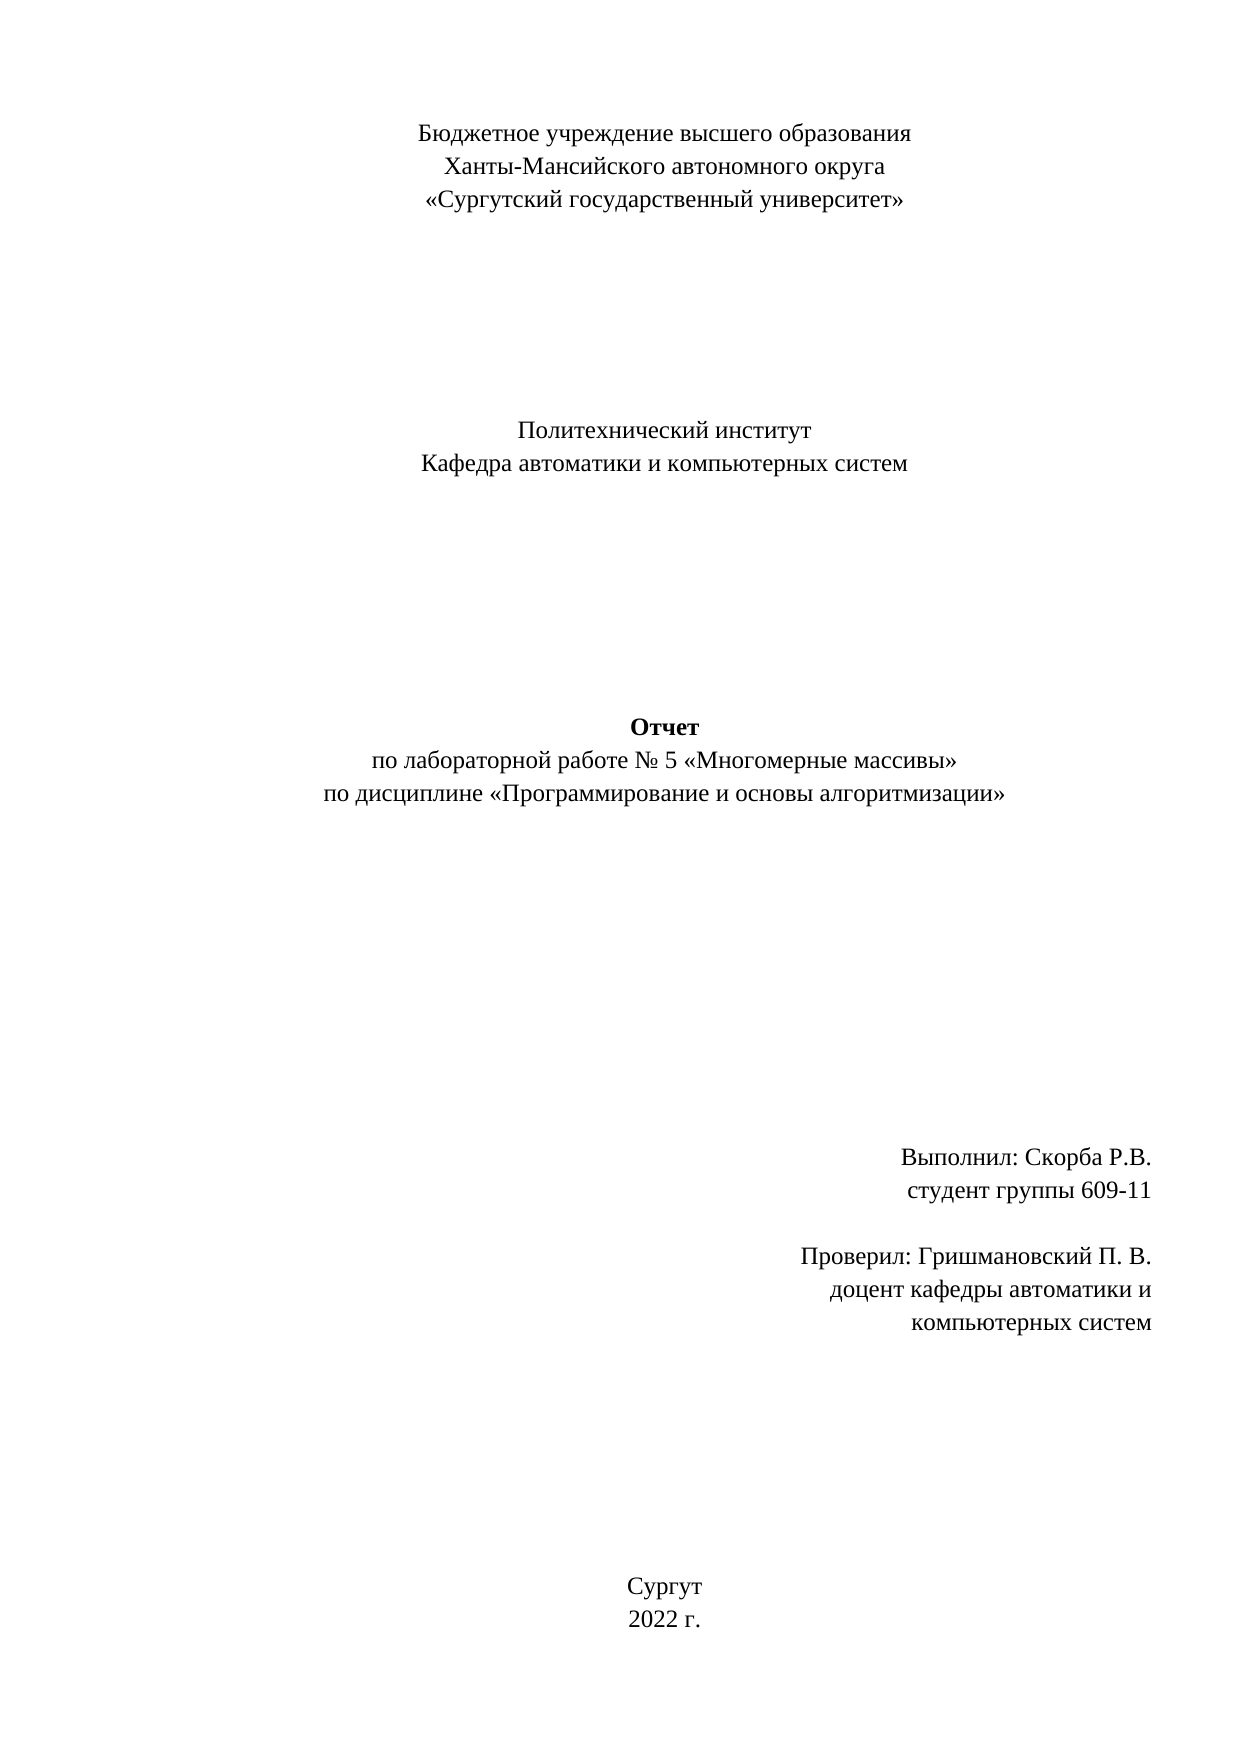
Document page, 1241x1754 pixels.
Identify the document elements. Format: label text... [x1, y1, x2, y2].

text доцент кафедры автоматики и [177, 1274, 1152, 1303]
text Политехнический институт [177, 415, 1152, 444]
text по лабораторной работе № 5 «Многомерные массивы» [177, 746, 1152, 774]
text «Сургутский государственный университет» [177, 184, 1152, 213]
text Сургут [177, 1571, 1152, 1600]
text Отчет [177, 712, 1152, 741]
text Проверил: Гришмановский П. В. [177, 1241, 1152, 1269]
text 2022 г. [177, 1604, 1152, 1633]
text Выполнил: Скорба Р.В. [177, 1142, 1152, 1171]
text компьютерных систем [177, 1307, 1152, 1336]
text студент группы 609-11 [177, 1175, 1152, 1203]
text по дисциплине «Программирование и основы алгоритмизации» [177, 778, 1152, 807]
text Кафедра автоматики и компьютерных систем [177, 448, 1152, 477]
text Бюджетное учреждение высшего образования [177, 118, 1152, 147]
text Ханты-Мансийского автономного округа [177, 151, 1152, 180]
